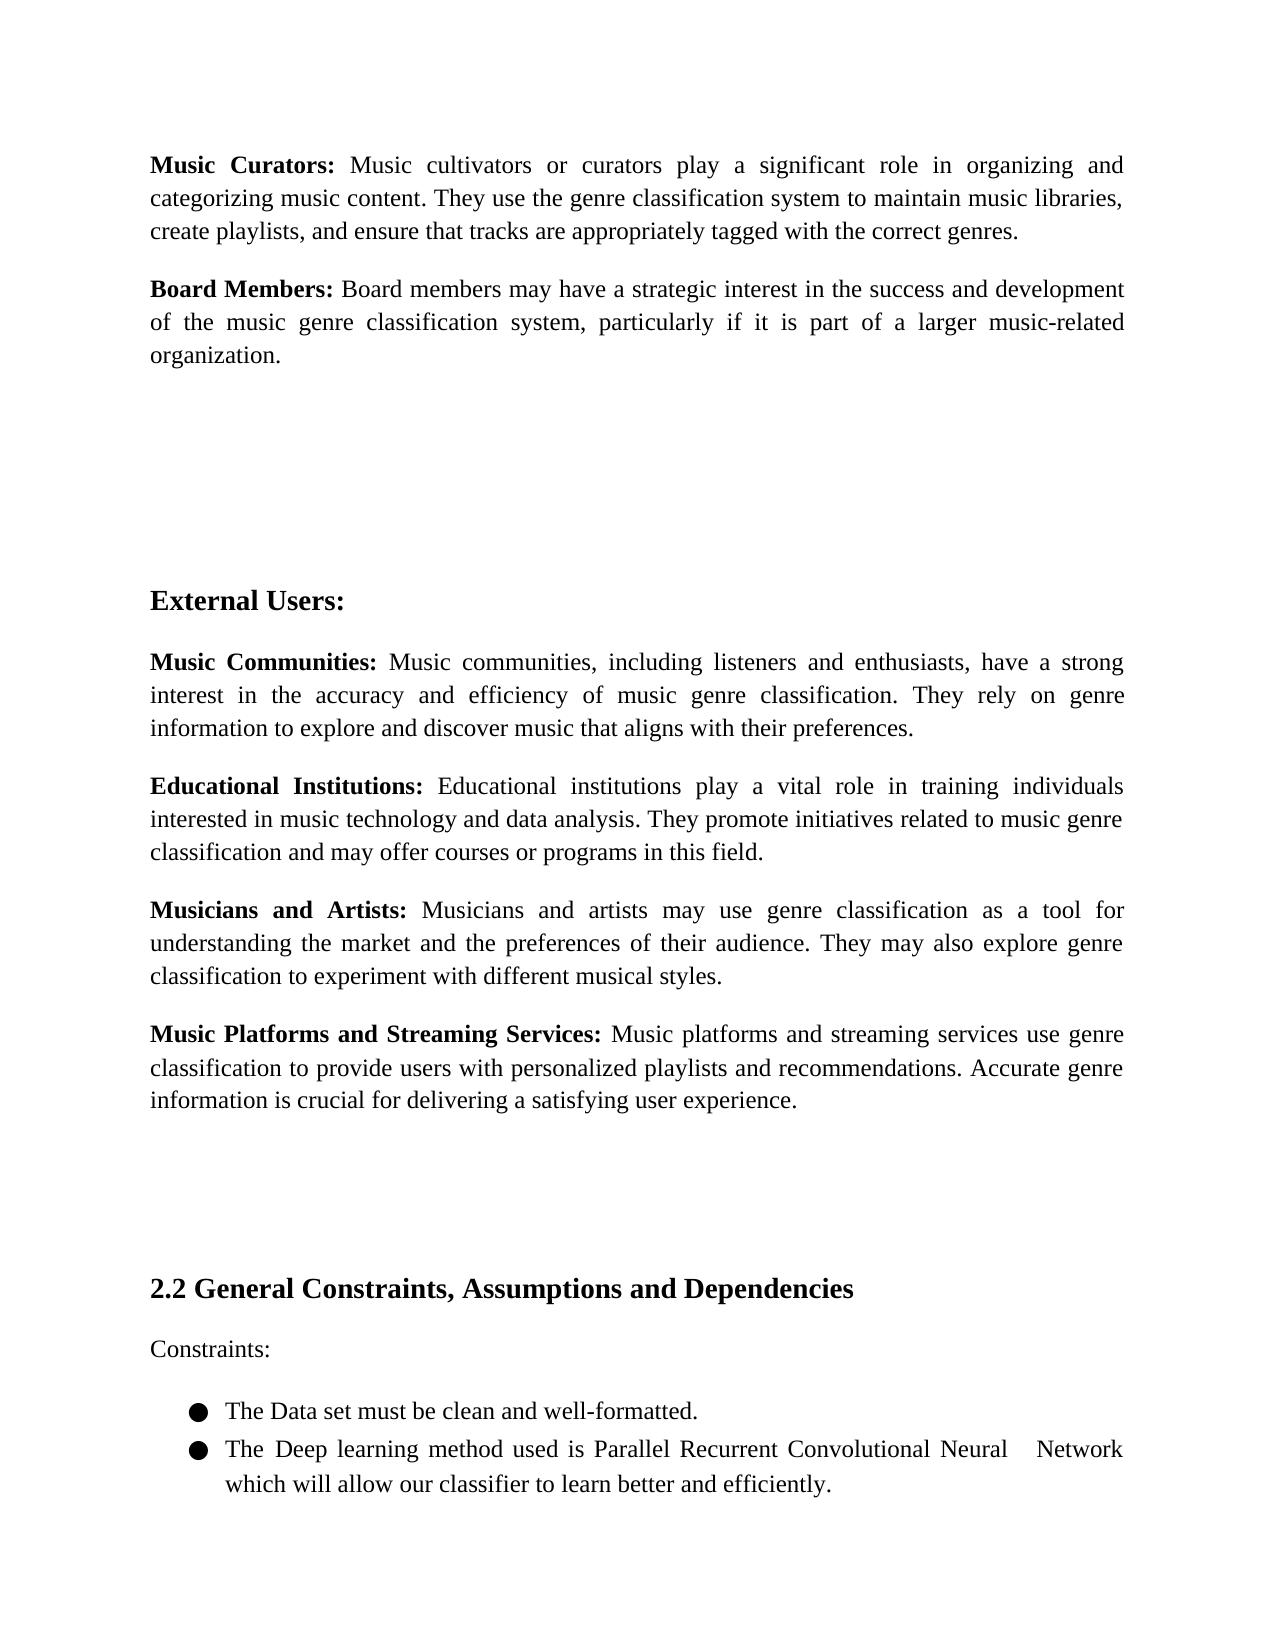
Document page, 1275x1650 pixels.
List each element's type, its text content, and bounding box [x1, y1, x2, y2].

subtitle General Constraints, Assumptions and Dependencies [150, 1271, 1250, 1304]
text Musicians and Artists: Musicians and artists may use genre classification as a tool for understanding the market and the preferences of their audience. They may also explore genre classification to experiment with different musical styles. [150, 895, 1124, 990]
text Board Members: Board members may have a strategic interest in the success and development of the music genre classification system, particularly if it is part of a larger music-related organization. [150, 274, 1125, 369]
text Educational Institutions: Educational institutions play a vital role in training individuals interested in music technology and data analysis. They promote initiatives related to music genre classification and may offer courses or programs in this field. [150, 771, 1124, 866]
text Music Curators: Music cultivators or curators play a significant role in organizing and categorizing music content. They use the genre classification system to maintain music libraries, create playlists, and ensure that tracks are appropriately tagged with the correct genres. [150, 150, 1124, 245]
list The Data set must be clean and well-formatted. [187, 1392, 1250, 1427]
text Constraints: [150, 1334, 1250, 1363]
list The Deep learning method used is Parallel Recurrent Convolutional Neural Network which will allow our classifier to learn better and efficiently. [187, 1431, 1124, 1498]
subtitle External Users: [150, 583, 1250, 617]
text Music Communities: Music communities, including listeners and enthusiasts, have a strong interest in the accuracy and efficiency of music genre classification. They rely on genre information to explore and discover music that aligns with their preferences. [150, 647, 1125, 742]
text Music Platforms and Streaming Services: Music platforms and streaming services use genre classification to provide users with personalized playlists and recommendations. Accurate genre information is crucial for delivering a satisfying user experience. [150, 1019, 1124, 1114]
